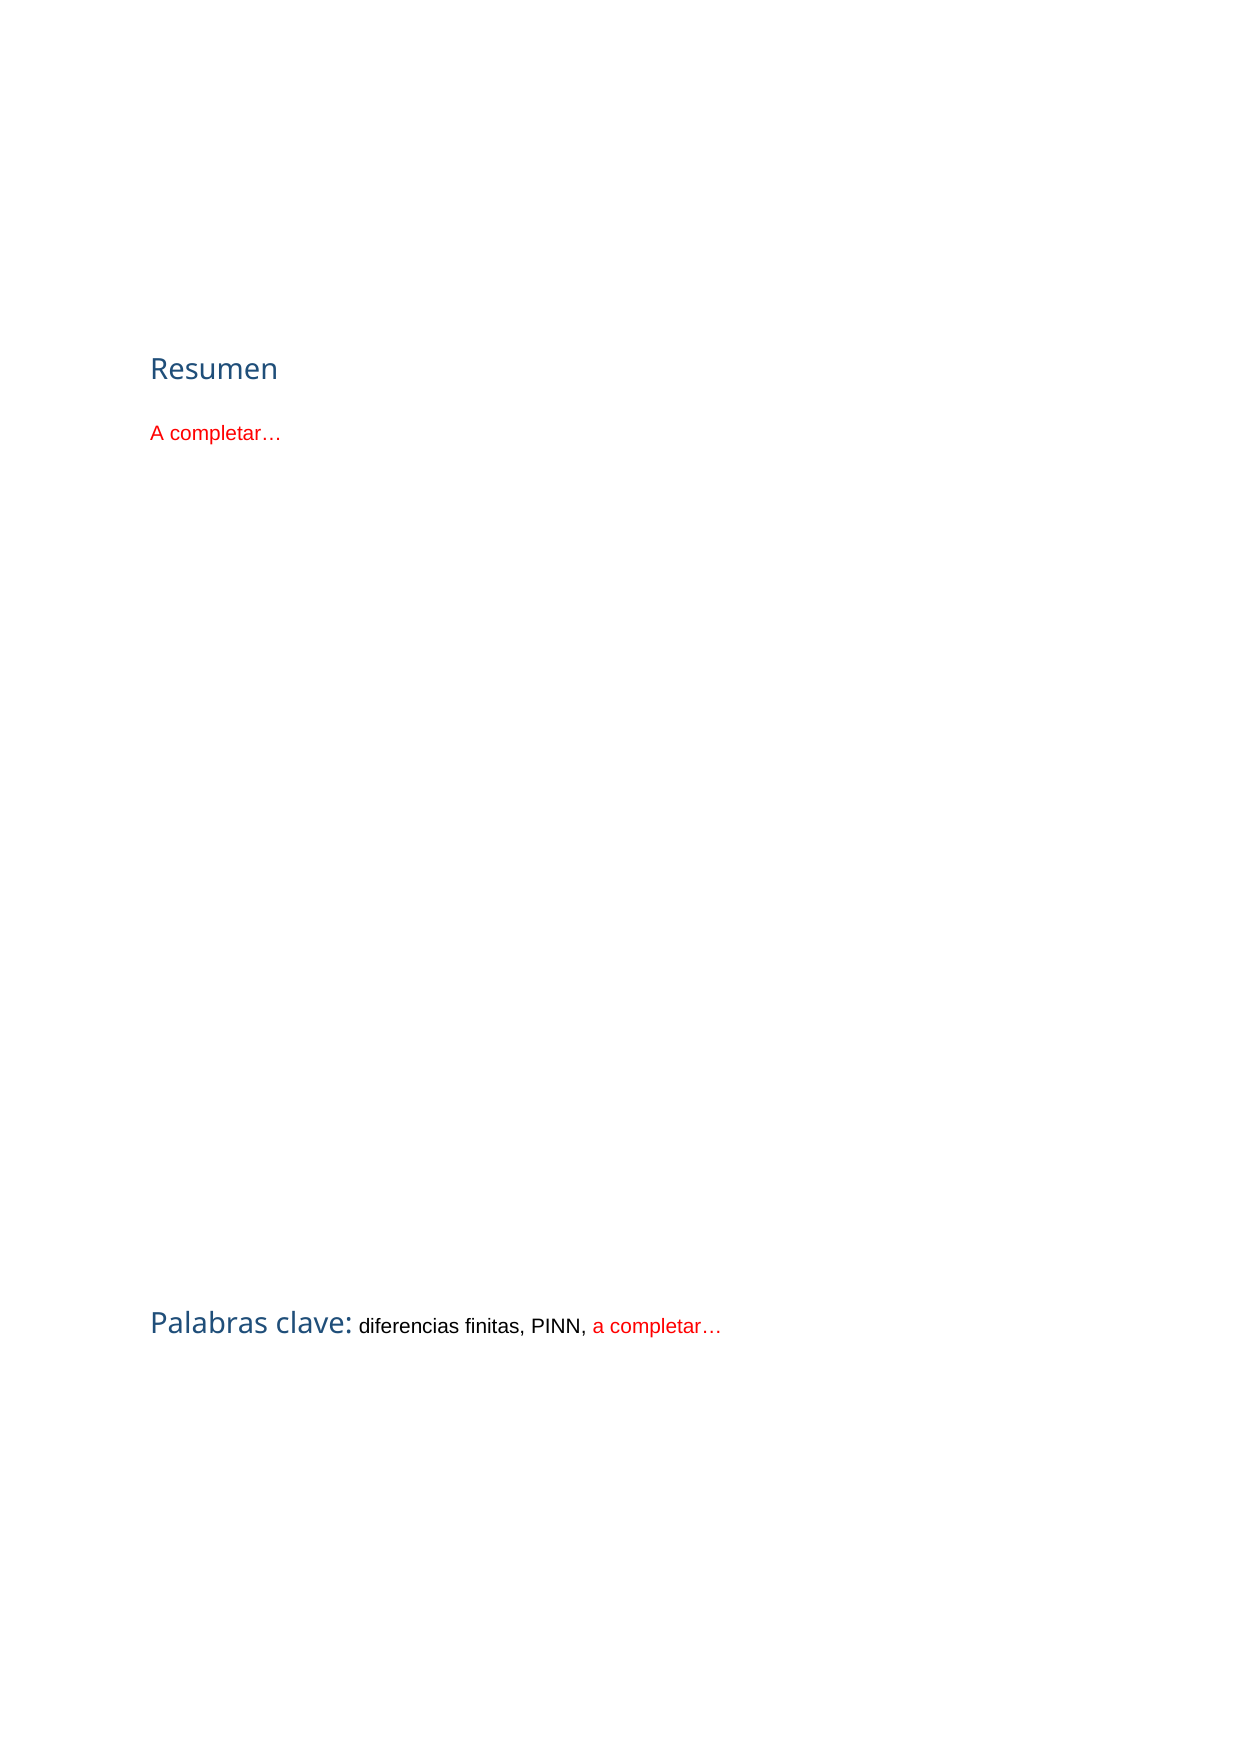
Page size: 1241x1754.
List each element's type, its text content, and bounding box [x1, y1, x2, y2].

text A completar… [150, 421, 1090, 445]
text Resumen [150, 348, 1090, 388]
text Palabras clave: diferencias finitas, PINN, a completar… [150, 1302, 1090, 1342]
